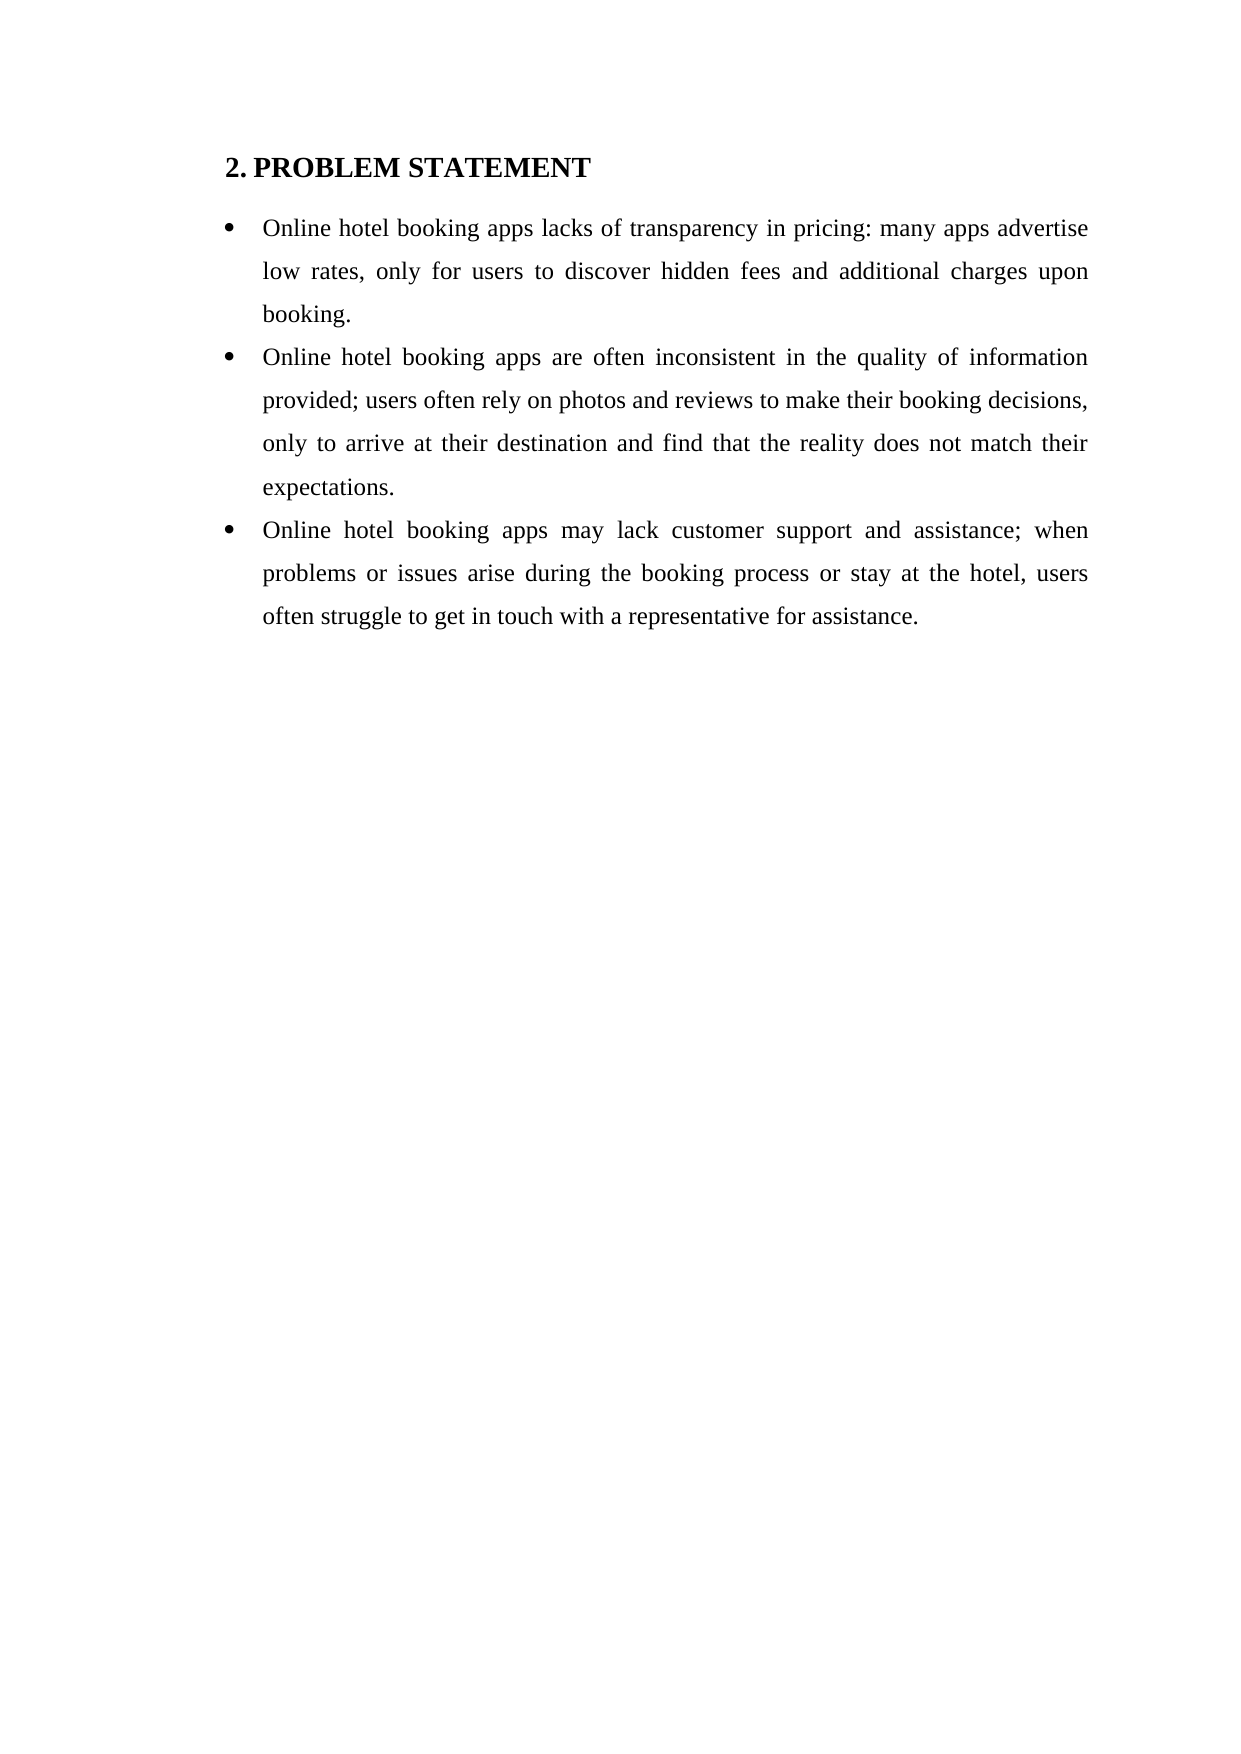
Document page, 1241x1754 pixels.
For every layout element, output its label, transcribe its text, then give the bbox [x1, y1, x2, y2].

list Online hotel booking apps lacks of transparency in pricing: many apps advertise low rates, only for users to discover hidden fees and additional charges upon booking. [225, 213, 1090, 328]
subtitle PROBLEM STATEMENT [225, 150, 1090, 183]
list Online hotel booking apps are often inconsistent in the quality of information provided; users often rely on photos and reviews to make their booking decisions, only to arrive at their destination and find that the reality does not match their expectations. [225, 342, 1090, 500]
list Online hotel booking apps may lack customer support and assistance; when problems or issues arise during the booking process or stay at the hotel, users often struggle to get in touch with a representative for assistance. [225, 515, 1090, 630]
